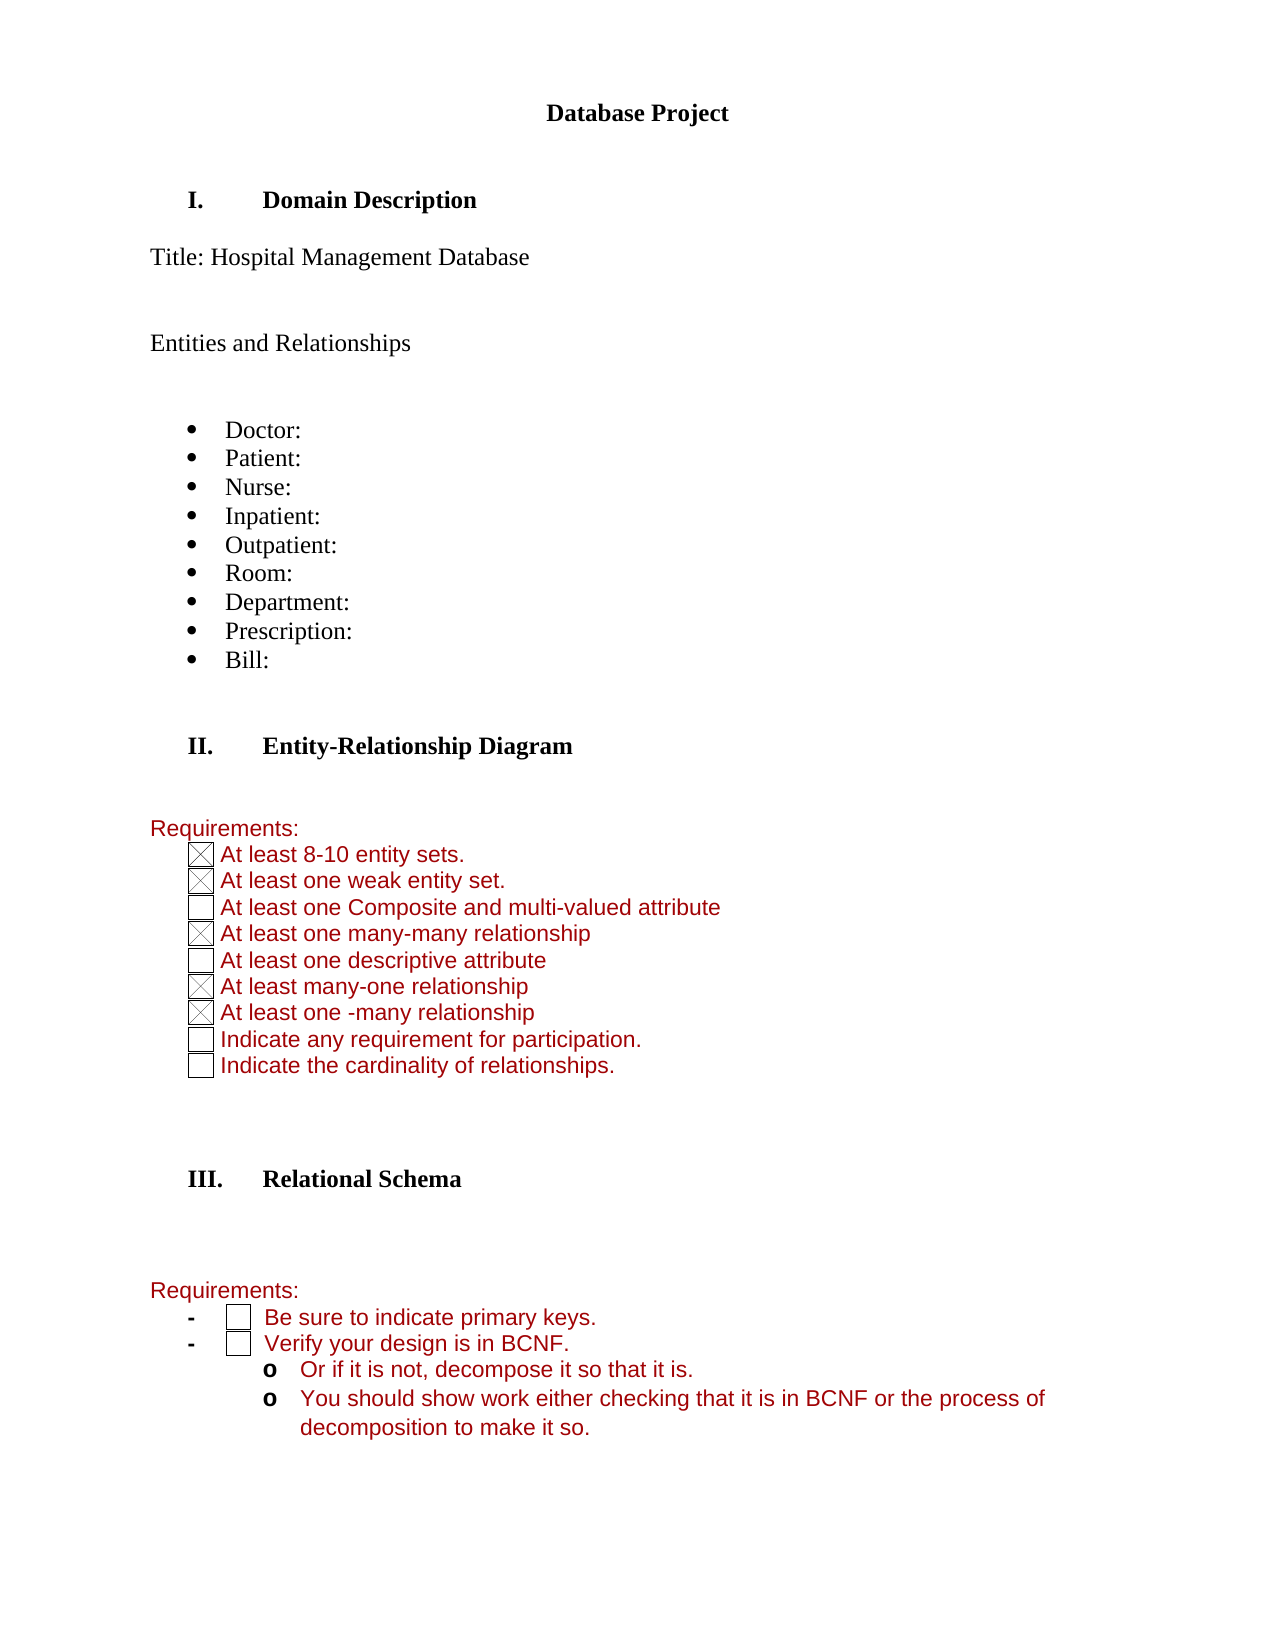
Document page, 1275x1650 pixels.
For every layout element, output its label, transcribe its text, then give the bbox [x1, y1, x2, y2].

list You should show work either checking that it is in BCNF or the process of decomposition to make it so. [262, 1385, 1125, 1441]
list Or if it is not, decompose it so that it is. [262, 1356, 1125, 1385]
list Doctor: [187, 415, 1125, 443]
list Nurse: [187, 472, 1125, 501]
list Bill: [187, 645, 1125, 673]
text At least many-one relationship [213, 973, 1125, 999]
text Requirements: [150, 815, 1125, 841]
text Indicate the cardinality of relationships. [187, 1052, 1125, 1078]
list Verify your design is in BCNF. [187, 1330, 1125, 1356]
text At least one Composite and multi-valued attribute [187, 894, 1125, 920]
text Requirements: [150, 1277, 1125, 1303]
text Title: Hospital Management Database [150, 242, 1125, 271]
list Domain Description [187, 185, 1125, 213]
list Room: [187, 558, 1125, 587]
text At least one many-many relationship [187, 920, 1125, 947]
list Be sure to indicate primary keys. [187, 1303, 1125, 1330]
text Indicate any requirement for participation. [187, 1026, 1125, 1052]
text Database Project [150, 98, 1125, 127]
list Department: [187, 587, 1125, 616]
list Relational Schema [187, 1164, 1125, 1193]
text At least one weak entity set. [187, 867, 1125, 894]
list Inpatient: [187, 501, 1125, 530]
text At least one descriptive attribute [187, 947, 1125, 973]
text At least 8-10 entity sets. [187, 841, 1125, 867]
text At least one -many relationship [187, 999, 1125, 1026]
list Prescription: [187, 616, 1125, 645]
text Entities and Relationships [150, 328, 1125, 357]
list Outpatient: [187, 530, 1125, 558]
list Patient: [187, 443, 1125, 472]
list Entity-Relationship Diagram [187, 731, 1125, 760]
